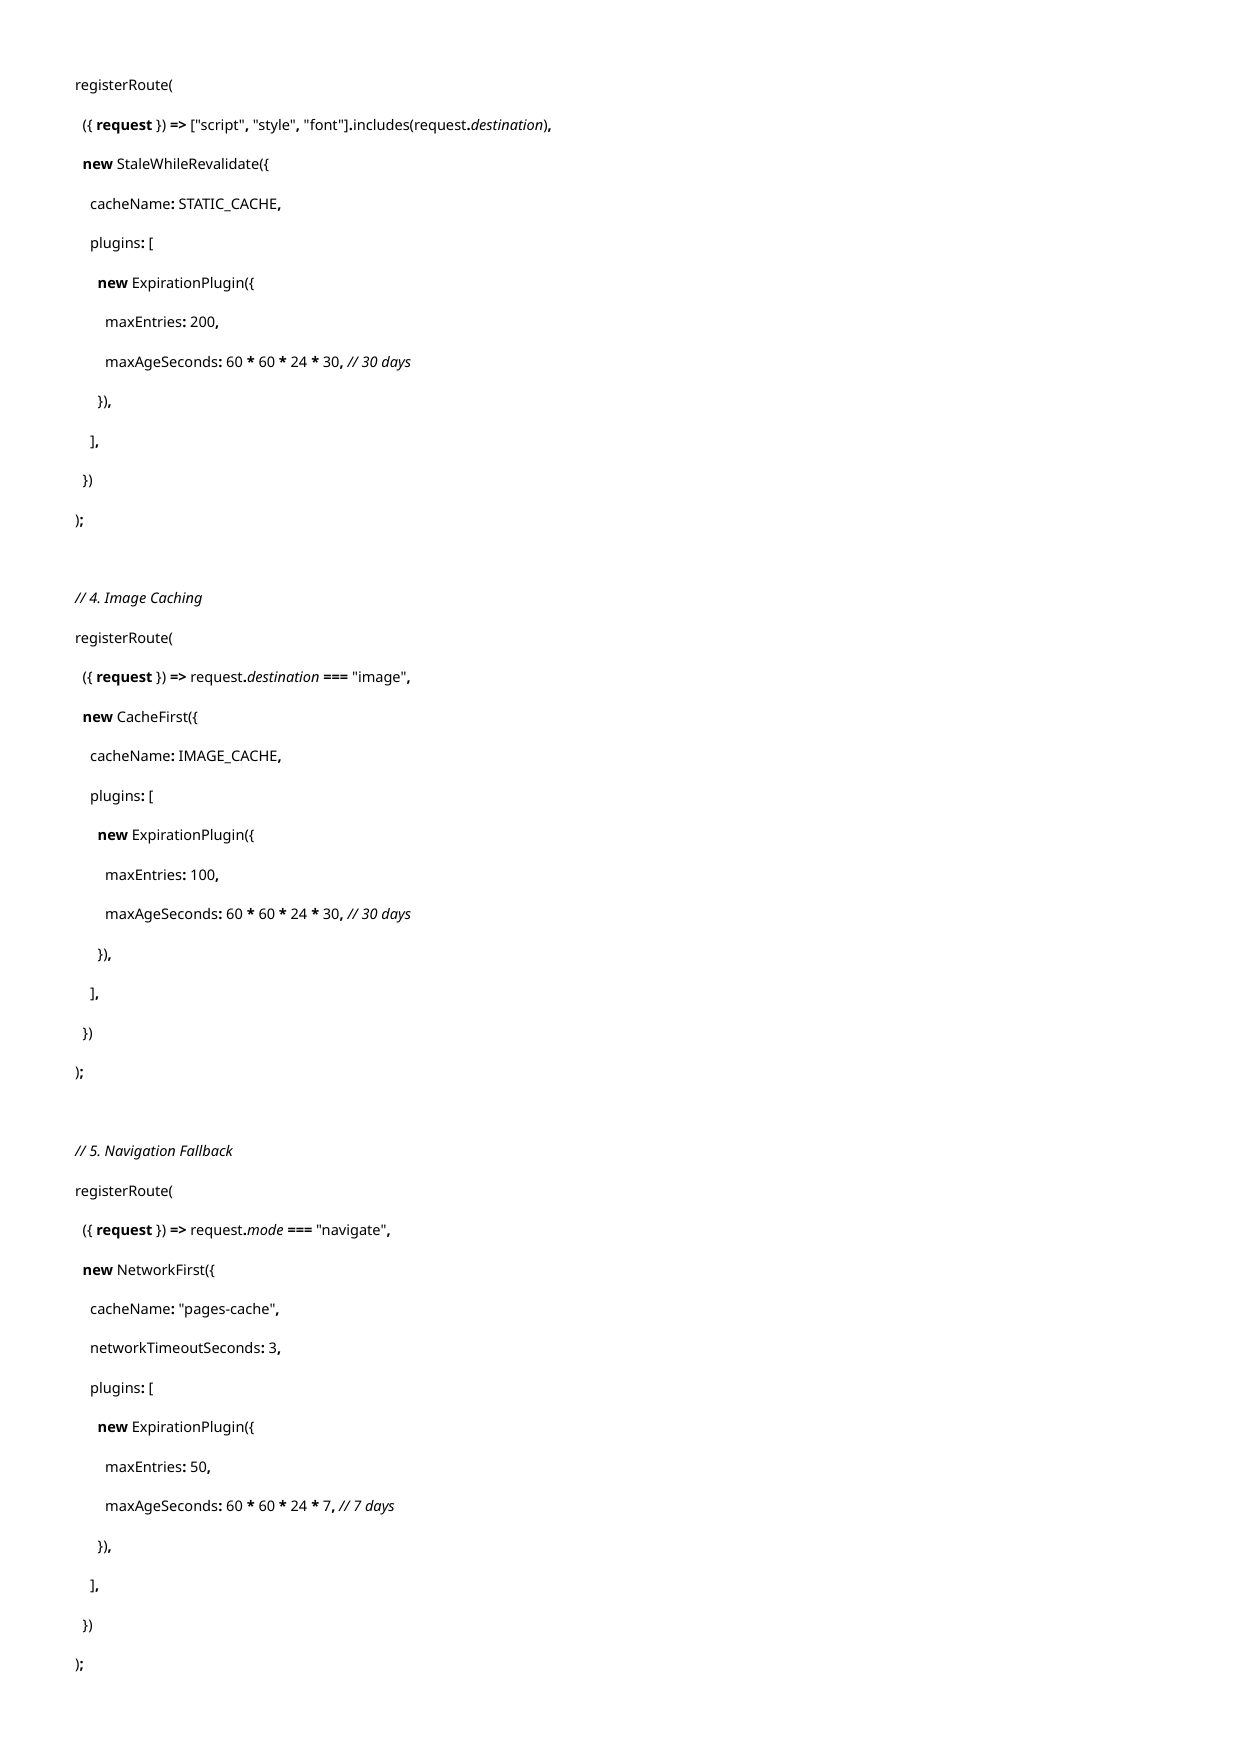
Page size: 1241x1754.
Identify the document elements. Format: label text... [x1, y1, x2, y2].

text registerRoute( [75, 1180, 1165, 1200]
text maxAgeSeconds: 60 * 60 * 24 * 7, // 7 days [75, 1496, 1165, 1516]
text registerRoute( [75, 628, 1165, 648]
text cacheName: "pages-cache", [75, 1299, 1165, 1319]
text new ExpirationPlugin({ [75, 1417, 1165, 1437]
text maxEntries: 100, [75, 864, 1165, 884]
text maxAgeSeconds: 60 * 60 * 24 * 30, // 30 days [75, 904, 1165, 924]
text new CacheFirst({ [75, 707, 1165, 727]
text ({ request }) => ["script", "style", "font"].includes(request.destination), [75, 114, 1165, 134]
text networkTimeoutSeconds: 3, [75, 1338, 1165, 1358]
text new StaleWhileRevalidate({ [75, 154, 1165, 174]
text maxEntries: 200, [75, 312, 1165, 332]
text registerRoute( [75, 75, 1165, 95]
text }) [75, 1022, 1165, 1042]
text }) [75, 1615, 1165, 1634]
text ({ request }) => request.mode === "navigate", [75, 1220, 1165, 1240]
text maxEntries: 50, [75, 1457, 1165, 1477]
text new ExpirationPlugin({ [75, 272, 1165, 292]
text maxAgeSeconds: 60 * 60 * 24 * 30, // 30 days [75, 351, 1165, 371]
text ], [75, 983, 1165, 1003]
text new NetworkFirst({ [75, 1259, 1165, 1279]
text plugins: [ [75, 786, 1165, 806]
text plugins: [ [75, 1378, 1165, 1398]
text // 5. Navigation Fallback [75, 1141, 1165, 1161]
text ], [75, 430, 1165, 450]
text ); [75, 509, 1165, 529]
text cacheName: STATIC_CACHE, [75, 193, 1165, 213]
text ); [75, 1654, 1165, 1674]
text cacheName: IMAGE_CACHE, [75, 746, 1165, 766]
text // 4. Image Caching [75, 588, 1165, 608]
text ({ request }) => request.destination === "image", [75, 667, 1165, 687]
text }), [75, 943, 1165, 963]
text plugins: [ [75, 233, 1165, 253]
text new ExpirationPlugin({ [75, 825, 1165, 845]
text ], [75, 1575, 1165, 1595]
text }), [75, 1536, 1165, 1556]
text }) [75, 470, 1165, 490]
text }), [75, 391, 1165, 411]
text ); [75, 1062, 1165, 1082]
